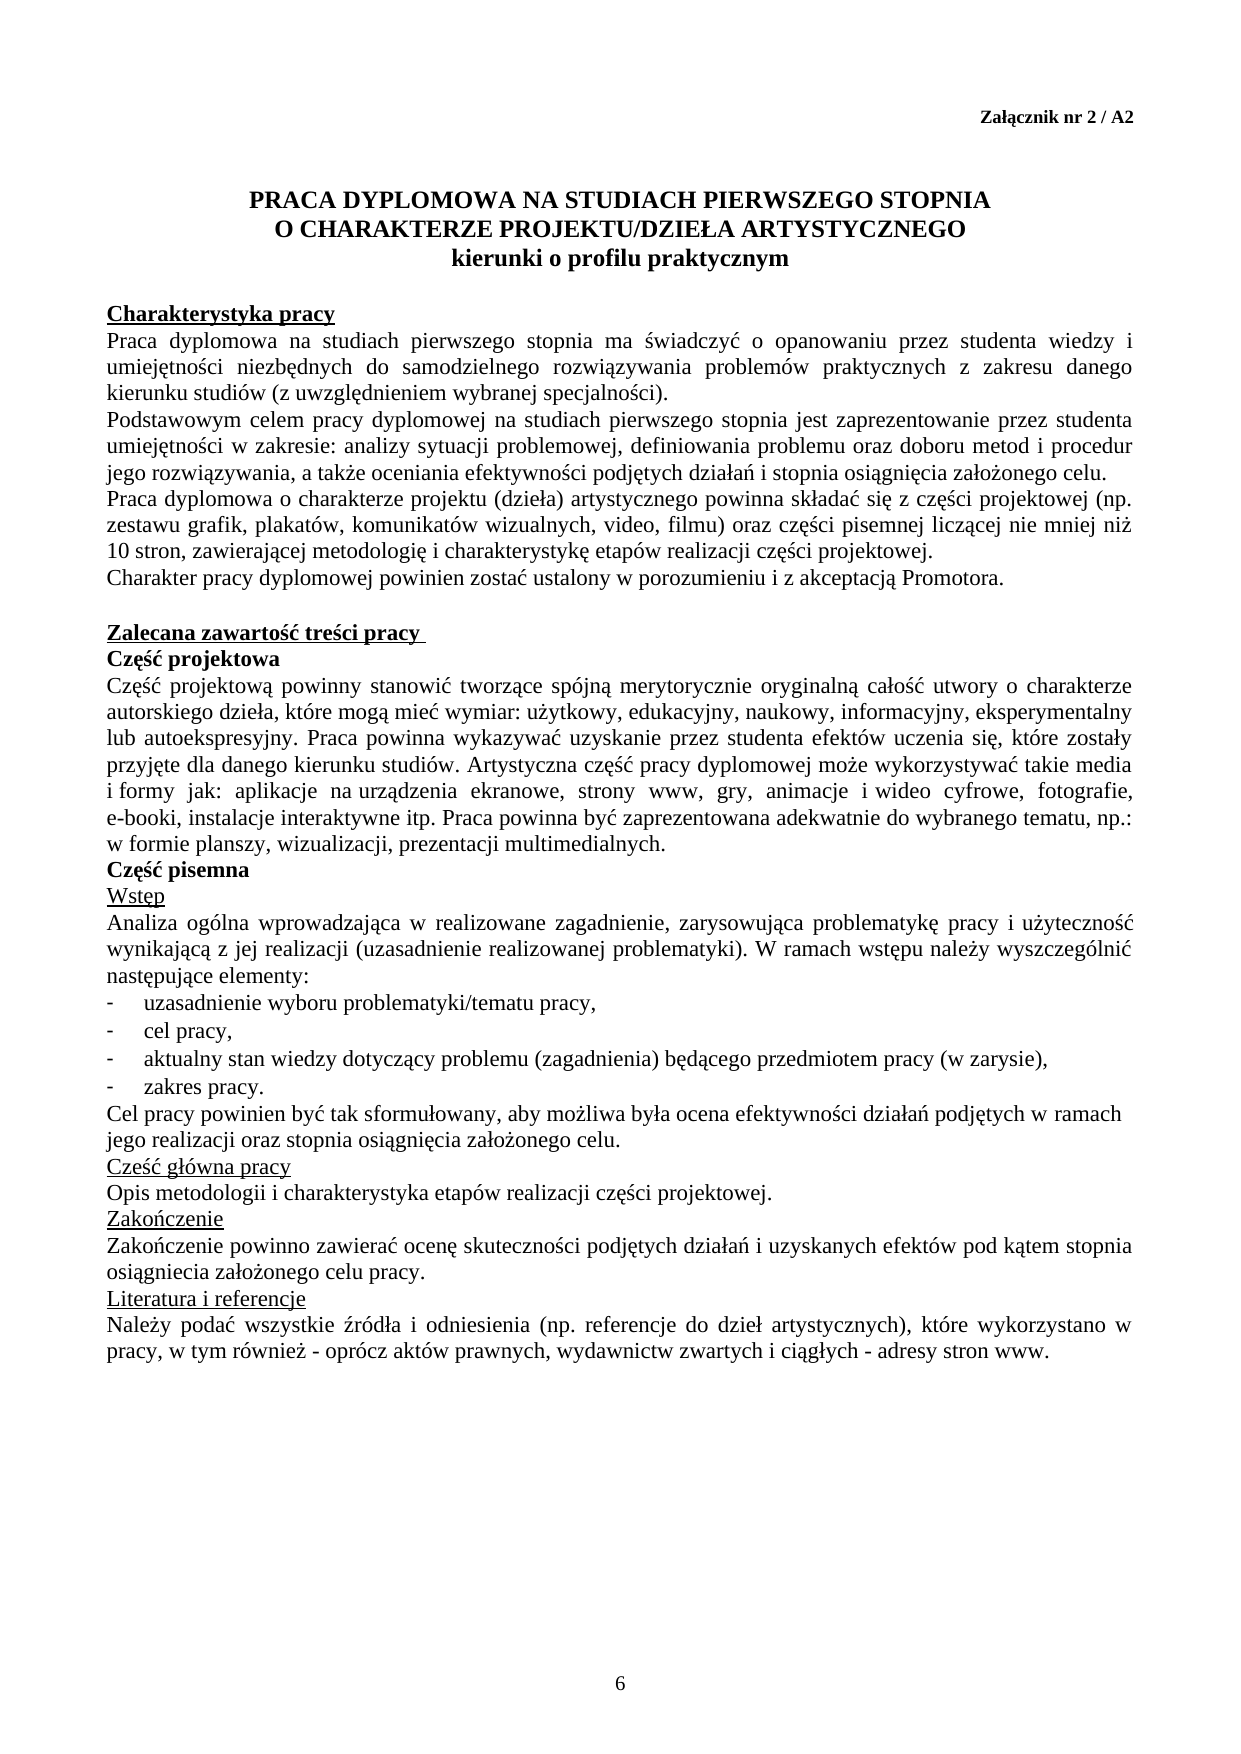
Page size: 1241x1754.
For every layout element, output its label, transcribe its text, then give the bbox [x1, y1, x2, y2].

text Charakter pracy dyplomowej powinien zostać ustalony w porozumieniu i z akceptacją Promotora. [106, 564, 1134, 590]
text Zakończenie powinno zawierać ocenę skuteczności podjętych działań i uzyskanych efektów pod kątem stopnia osiągniecia założonego celu pracy. [106, 1232, 1134, 1284]
list zakres pracy. [106, 1072, 1134, 1100]
text Cześć główna pracy [106, 1153, 1134, 1179]
text Podstawowym celem pracy dyplomowej na studiach pierwszego stopnia jest zaprezentowanie przez studenta umiejętności w zakresie: analizy sytuacji problemowej, definiowania problemu oraz doboru metod i procedur jego rozwiązywania, a także oceniania efektywności podjętych działań i stopnia osiągnięcia założonego celu. [106, 406, 1134, 485]
list uzasadnienie wyboru problematyki/tematu pracy, [106, 988, 1134, 1016]
title kierunki o profilu praktycznym [106, 243, 1134, 272]
title Literatura i referencje [106, 1284, 1134, 1311]
text Praca dyplomowa na studiach pierwszego stopnia ma świadczyć o opanowaniu przez studenta wiedzy i umiejętności niezbędnych do samodzielnego rozwiązywania problemów praktycznych z zakresu danego kierunku studiów (z uwzględnieniem wybranej specjalności). [106, 327, 1134, 406]
text Charakterystyka pracy [106, 300, 1134, 327]
text Opis metodologii i charakterystyka etapów realizacji części projektowej. [106, 1179, 1134, 1206]
text Należy podać wszystkie źródła i odniesienia (np. referencje do dzieł artystycznych), które wykorzystano w pracy, w tym również - oprócz aktów prawnych, wydawnictw zwartych i ciągłych - adresy stron www. [106, 1311, 1134, 1364]
list cel pracy, [106, 1016, 1134, 1044]
title Zakończenie [106, 1206, 1134, 1232]
title Wstęp [106, 883, 1134, 909]
text Część projektowa [106, 645, 1134, 672]
text Zalecana zawartość treści pracy [106, 619, 1134, 645]
text Część projektową powinny stanowić tworzące spójną merytorycznie oryginalną całość utwory o charakterze autorskiego dzieła, które mogą mieć wymiar: użytkowy, edukacyjny, naukowy, informacyjny, eksperymentalny lub autoekspresyjny. Praca powinna wykazywać uzyskanie przez studenta efektów uczenia się, które zostały przyjęte dla danego kierunku studiów. Artystyczna część pracy dyplomowej może wykorzystywać takie media i formy jak: aplikacje na urządzenia ekranowe, strony www, gry, animacje i wideo cyfrowe, fotografie, e-booki, instalacje interaktywne itp. Praca powinna być zaprezentowana adekwatnie do wybranego tematu, np.: w formie planszy, wizualizacji, prezentacji multimedialnych. [106, 672, 1134, 856]
list aktualny stan wiedzy dotyczący problemu (zagadnienia) będącego przedmiotem pracy (w zarysie), [106, 1044, 1134, 1072]
title PRACA DYPLOMOWA NA STUDIACH PIERWSZEGO STOPNIA [106, 185, 1134, 214]
title O CHARAKTERZE PROJEKTU/DZIEŁA ARTYSTYCZNEGO [106, 214, 1134, 243]
text Praca dyplomowa o charakterze projektu (dzieła) artystycznego powinna składać się z części projektowej (np. zestawu grafik, plakatów, komunikatów wizualnych, video, filmu) oraz części pisemnej liczącej nie mniej niż 10 stron, zawierającej metodologię i charakterystykę etapów realizacji części projektowej. [106, 485, 1134, 564]
text Analiza ogólna wprowadzająca w realizowane zagadnienie, zarysowująca problematykę pracy i użyteczność wynikającą z jej realizacji (uzasadnienie realizowanej problematyki). W ramach wstępu należy wyszczególnić następujące elementy: [106, 909, 1134, 988]
text Część pisemna [106, 856, 1134, 883]
text Cel pracy powinien być tak sformułowany, aby możliwa była ocena efektywności działań podjętych w ramach jego realizacji oraz stopnia osiągnięcia założonego celu. [106, 1100, 1134, 1153]
text Załącznik nr 2 / A2 [106, 106, 1134, 128]
